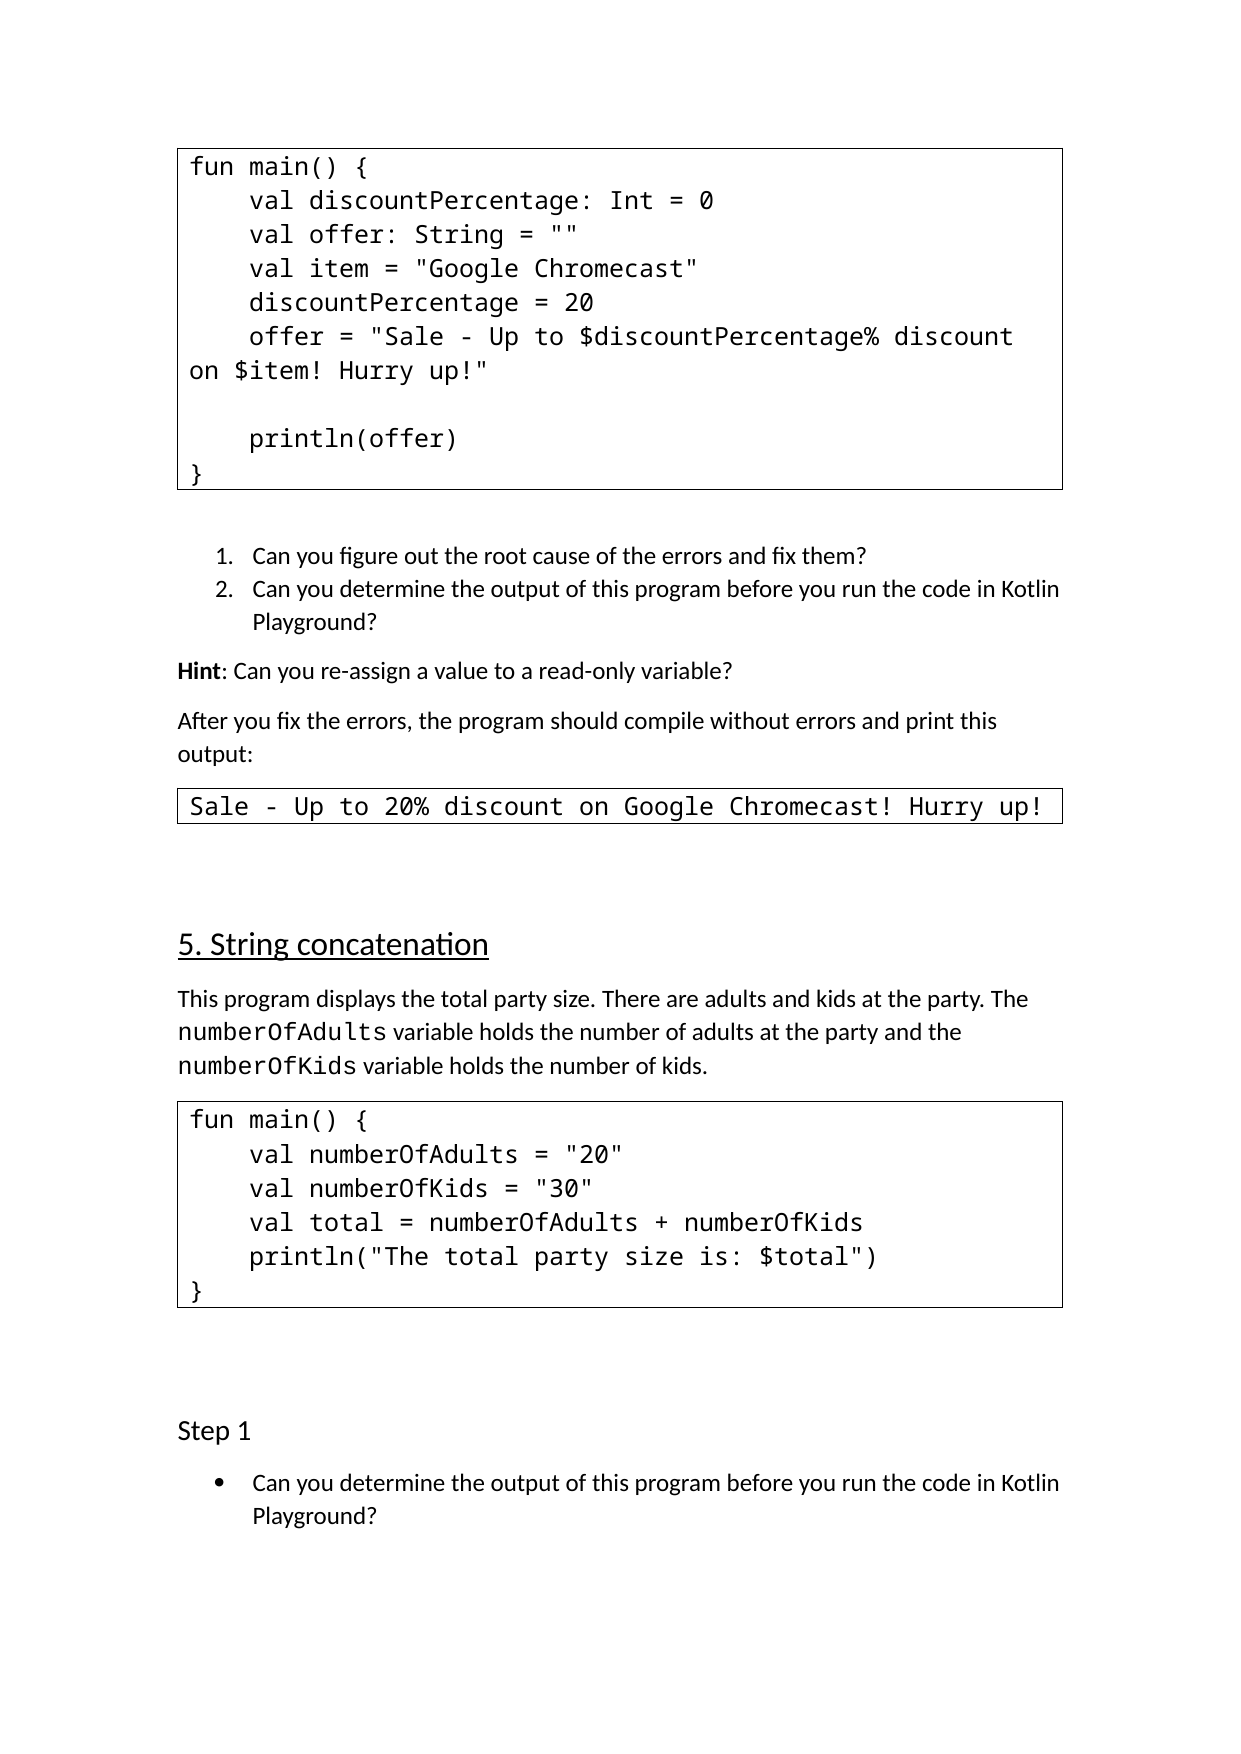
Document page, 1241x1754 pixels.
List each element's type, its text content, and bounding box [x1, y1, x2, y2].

table_header fun main() { val numberOfAdults = "20" val numberOfKids = "30" val total = numberOfAdults + numberOfKids println("The total party size is: $total") } [178, 1102, 1062, 1307]
list Can you figure out the root cause of the errors and fix them? [215, 540, 1063, 570]
table_header fun main() { val discountPercentage: Int = 0 val offer: String = "" val item = "Google Chromecast" discountPercentage = 20 offer = "Sale - Up to $discountPercentage% discount on $item! Hurry up!" println(offer) } [178, 149, 1062, 489]
list Can you determine the output of this program before you run the code in Kotlin Playground? [215, 573, 1063, 636]
list Can you determine the output of this program before you run the code in Kotlin Playground? [215, 1467, 1063, 1531]
text 5. String concatenation [177, 923, 1063, 963]
text Hint: Can you re-assign a value to a read-only variable? [177, 655, 1063, 686]
text This program displays the total party size. There are adults and kids at the party. The numberOfAdults variable holds the number of adults at the party and the numberOfKids variable holds the number of kids. [177, 983, 1063, 1082]
text Step 1 [177, 1412, 1063, 1448]
text After you fix the errors, the program should compile without errors and print this output: [177, 705, 1063, 768]
table_header Sale - Up to 20% discount on Google Chromecast! Hurry up! [178, 789, 1062, 822]
